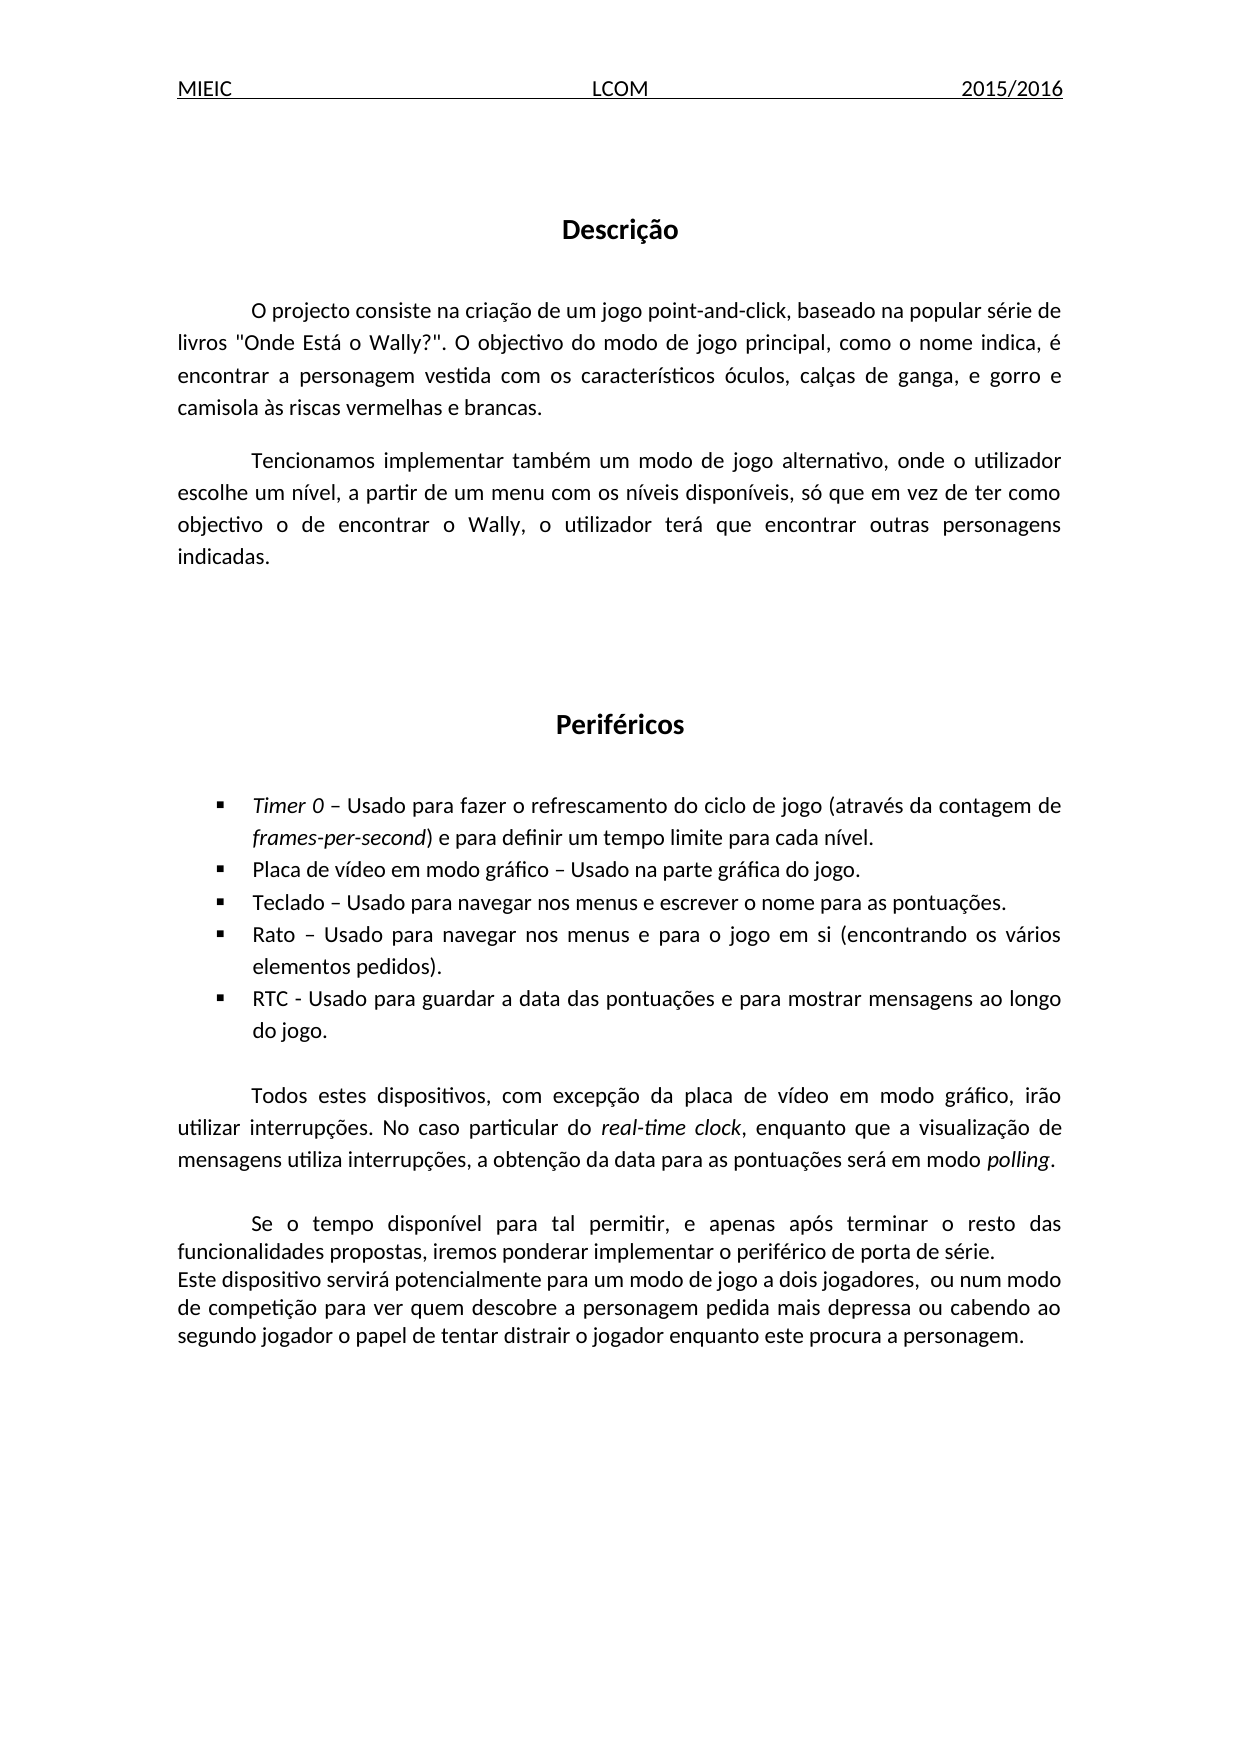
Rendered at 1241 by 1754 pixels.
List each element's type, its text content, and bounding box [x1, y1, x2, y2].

text Se o tempo disponível para tal permitir, e apenas após terminar o resto das funcionalidades propostas, iremos ponderar implementar o periférico de porta de série. [177, 1209, 1063, 1266]
text Tencionamos implementar também um modo de jogo alternativo, onde o utilizador escolhe um nível, a partir de um menu com os níveis disponíveis, só que em vez de ter como objectivo o de encontrar o Wally, o utilizador terá que encontrar outras personagens indicadas. [177, 446, 1063, 571]
list Teclado – Usado para navegar nos menus e escrever o nome para as pontuações. [215, 888, 1063, 916]
list RTC - Usado para guardar a data das pontuações e para mostrar mensagens ao longo do jogo. [215, 984, 1063, 1044]
text Este dispositivo servirá potencialmente para um modo de jogo a dois jogadores, ou num modo de competição para ver quem descobre a personagem pedida mais depressa ou cabendo ao segundo jogador o papel de tentar distrair o jogador enquanto este procura a personagem. [177, 1266, 1063, 1349]
list Timer 0 – Usado para fazer o refrescamento do ciclo de jogo (através da contagem de frames-per-second) e para definir um tempo limite para cada nível. [215, 791, 1063, 851]
text Todos estes dispositivos, com excepção da placa de vídeo em modo gráfico, irão utilizar interrupções. No caso particular do real-time clock, enquanto que a visualização de mensagens utiliza interrupções, a obtenção da data para as pontuações será em modo polling. [177, 1081, 1063, 1173]
list Rato – Usado para navegar nos menus e para o jogo em si (encontrando os vários elementos pedidos). [215, 920, 1063, 980]
subtitle Descrição [177, 211, 1063, 247]
text O projecto consiste na criação de um jogo point-and-click, baseado na popular série de livros "Onde Está o Wally?". O objectivo do modo de jogo principal, como o nome indica, é encontrar a personagem vestida com os característicos óculos, calças de ganga, e gorro e camisola às riscas vermelhas e brancas. [177, 296, 1063, 421]
list Placa de vídeo em modo gráfico – Usado na parte gráfica do jogo. [215, 855, 1063, 883]
subtitle Periféricos [177, 706, 1063, 741]
